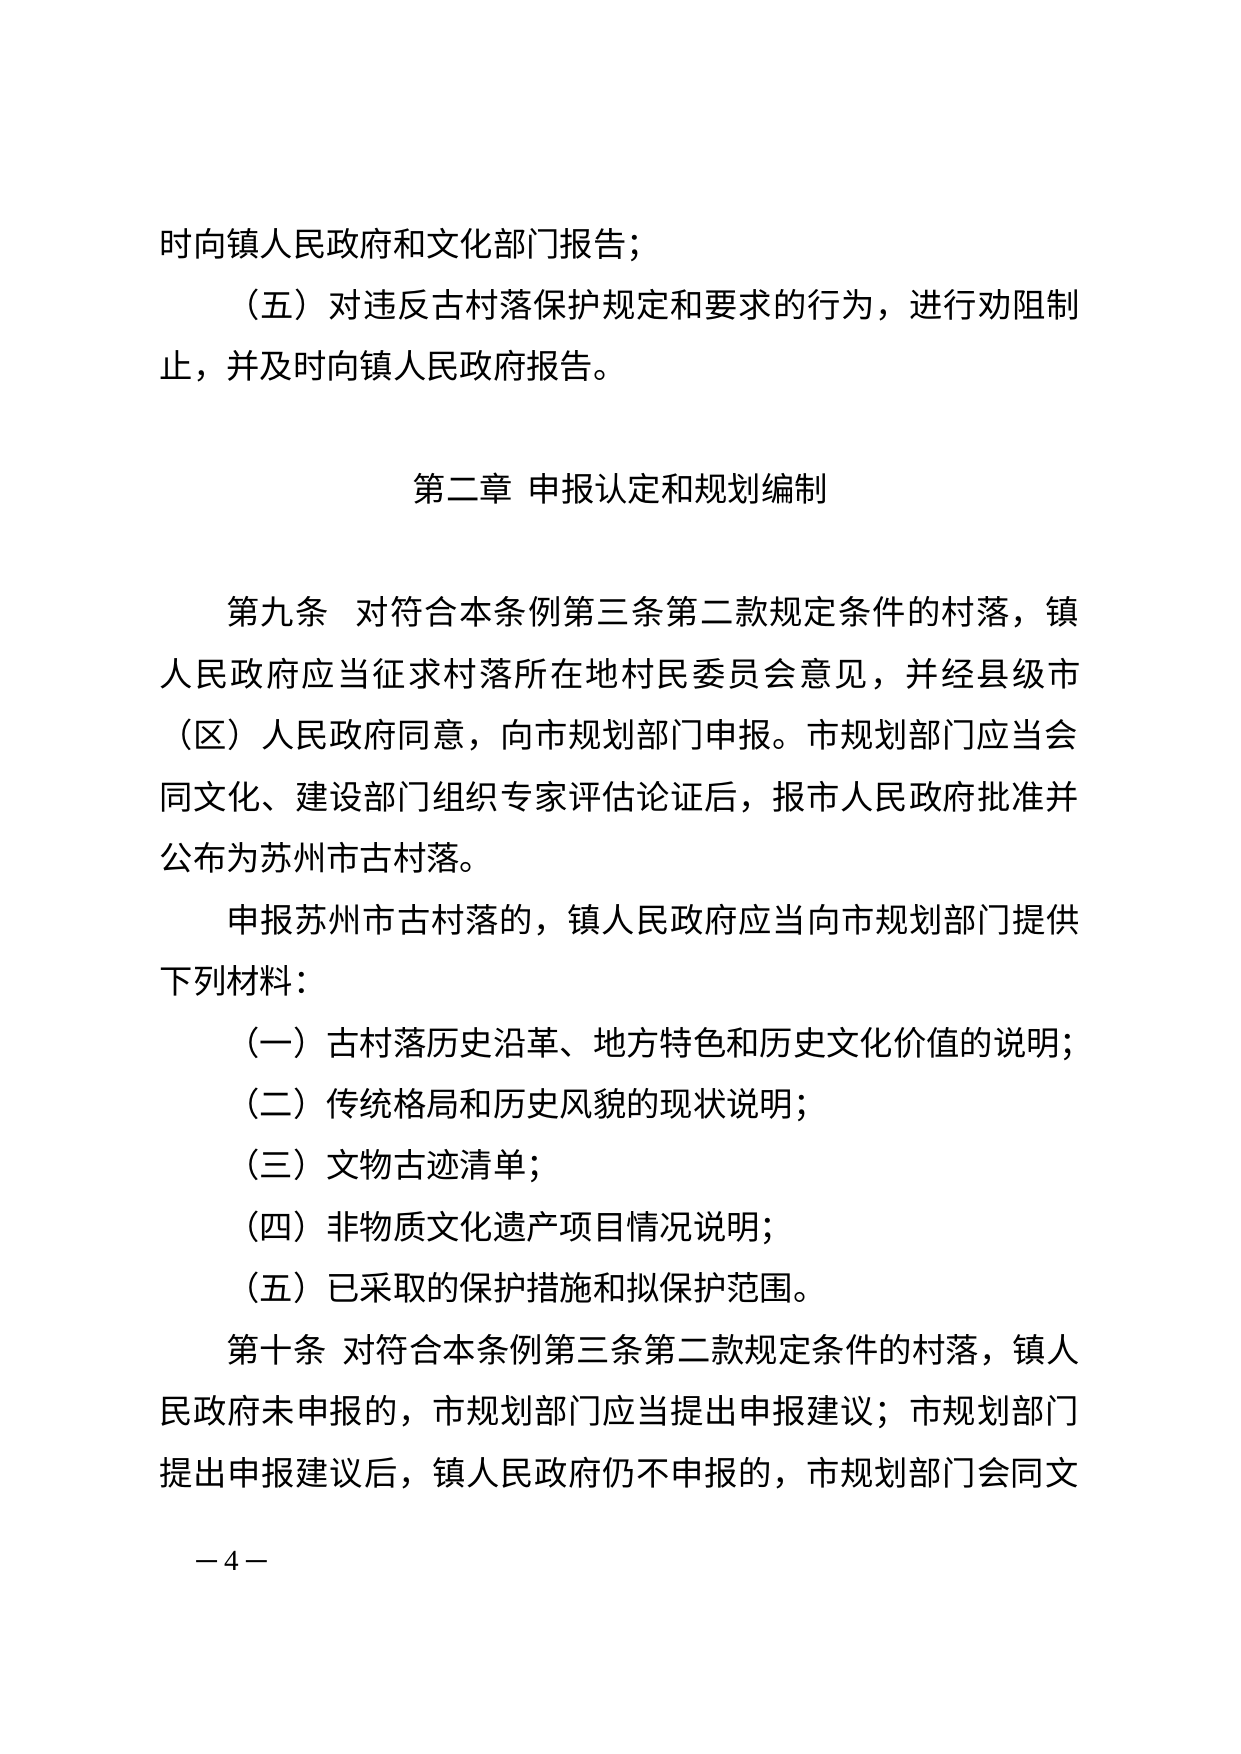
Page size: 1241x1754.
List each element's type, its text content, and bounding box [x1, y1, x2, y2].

text （五）已采取的保护措施和拟保护范围。 [159, 1252, 1081, 1313]
text （一）古村落历史沿革、地方特色和历史文化价值的说明； [159, 1006, 1081, 1067]
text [159, 1313, 1081, 1497]
text 第二章 申报认定和规划编制 [159, 453, 1081, 514]
text （二）传统格局和历史风貌的现状说明； [159, 1067, 1081, 1129]
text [159, 207, 1081, 268]
text （四）非物质文化遗产项目情况说明； [159, 1190, 1081, 1252]
text 第九条 对符合本条例第三条第二款规定条件的村落，镇人民政府应当征求村落所在地村民委员会意见，并经县级市（区）人民政府同意，向市规划部门申报。市规划部门应当会同文化、建设部门组织专家评估论证后，报市人民政府批准并公布为苏州市古村落。 [159, 576, 1081, 883]
text （五）对违反古村落保护规定和要求的行为，进行劝阻制止，并及时向镇人民政府报告。 [159, 268, 1081, 391]
text 申报苏州市古村落的，镇人民政府应当向市规划部门提供下列材料： [159, 883, 1081, 1006]
text （三）文物古迹清单； [159, 1129, 1081, 1190]
